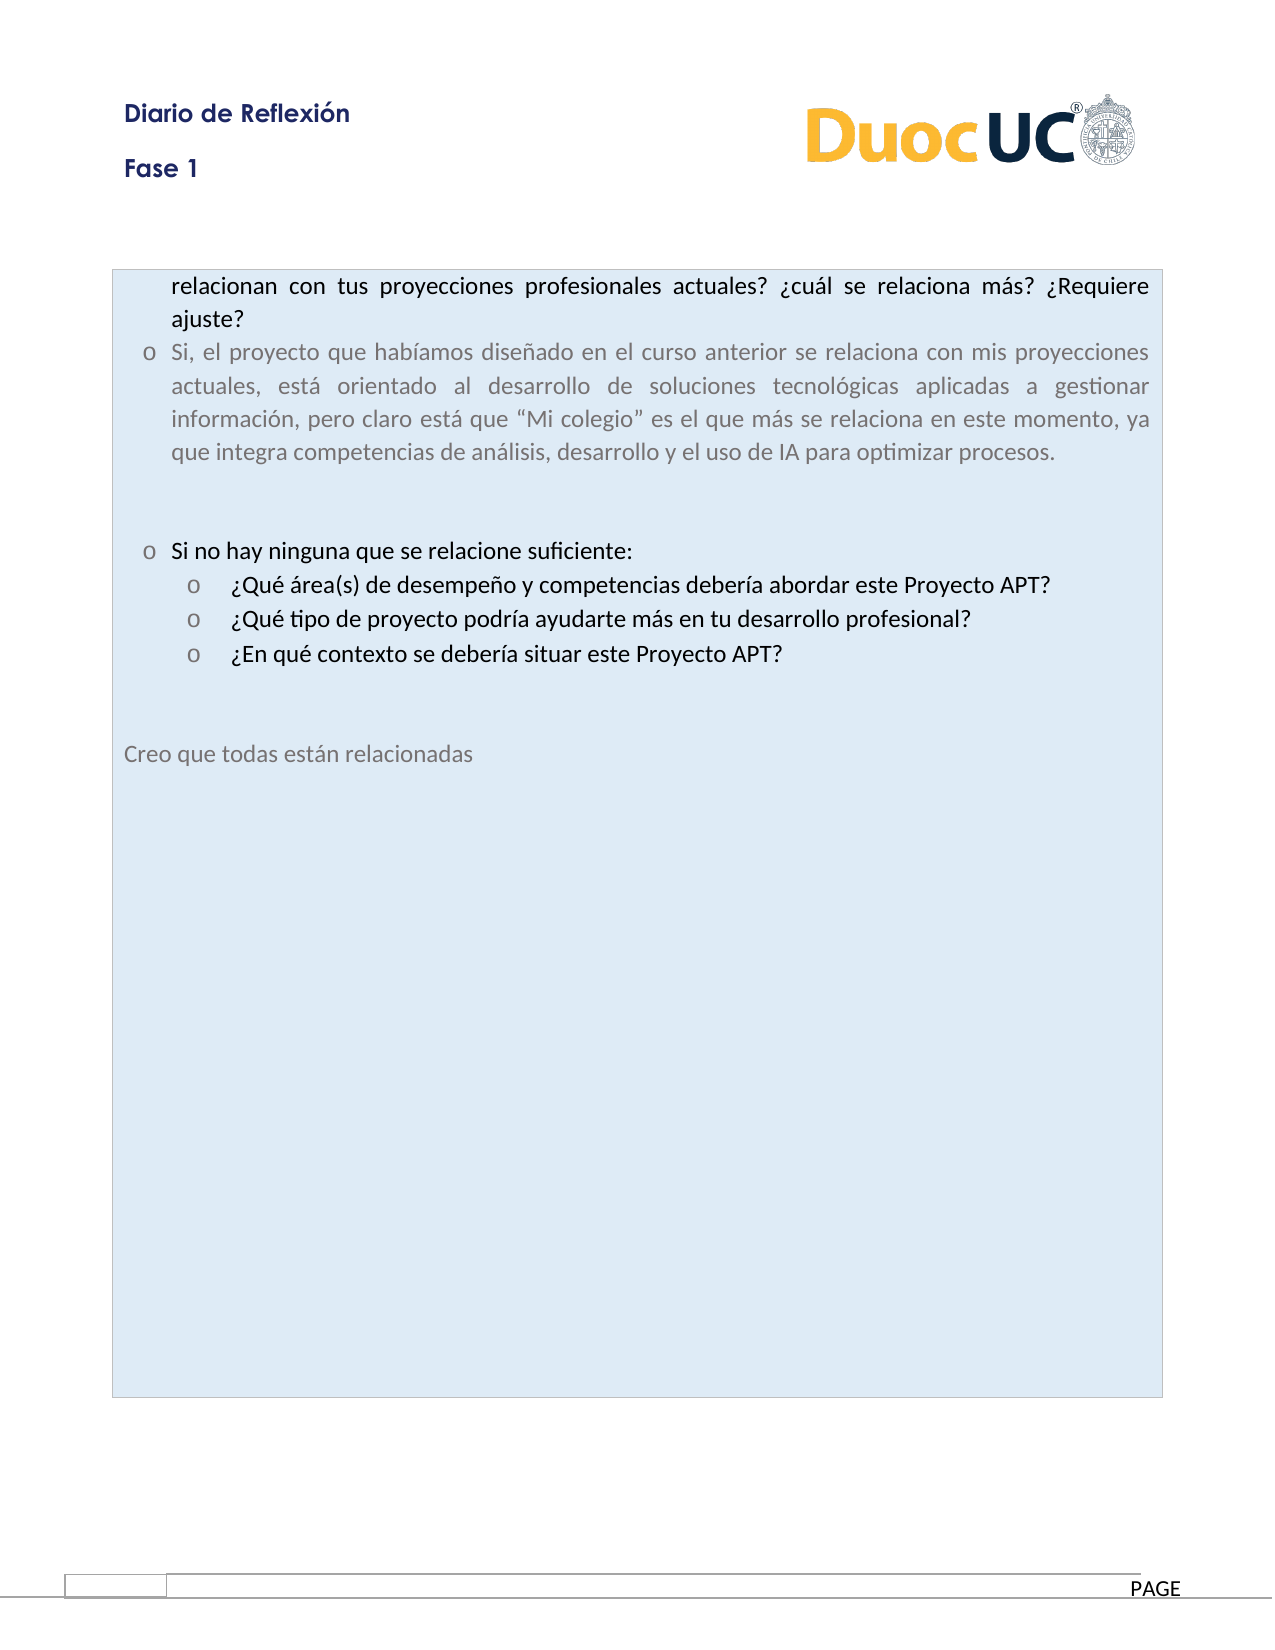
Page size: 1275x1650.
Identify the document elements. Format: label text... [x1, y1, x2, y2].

picture [807, 94, 1135, 165]
